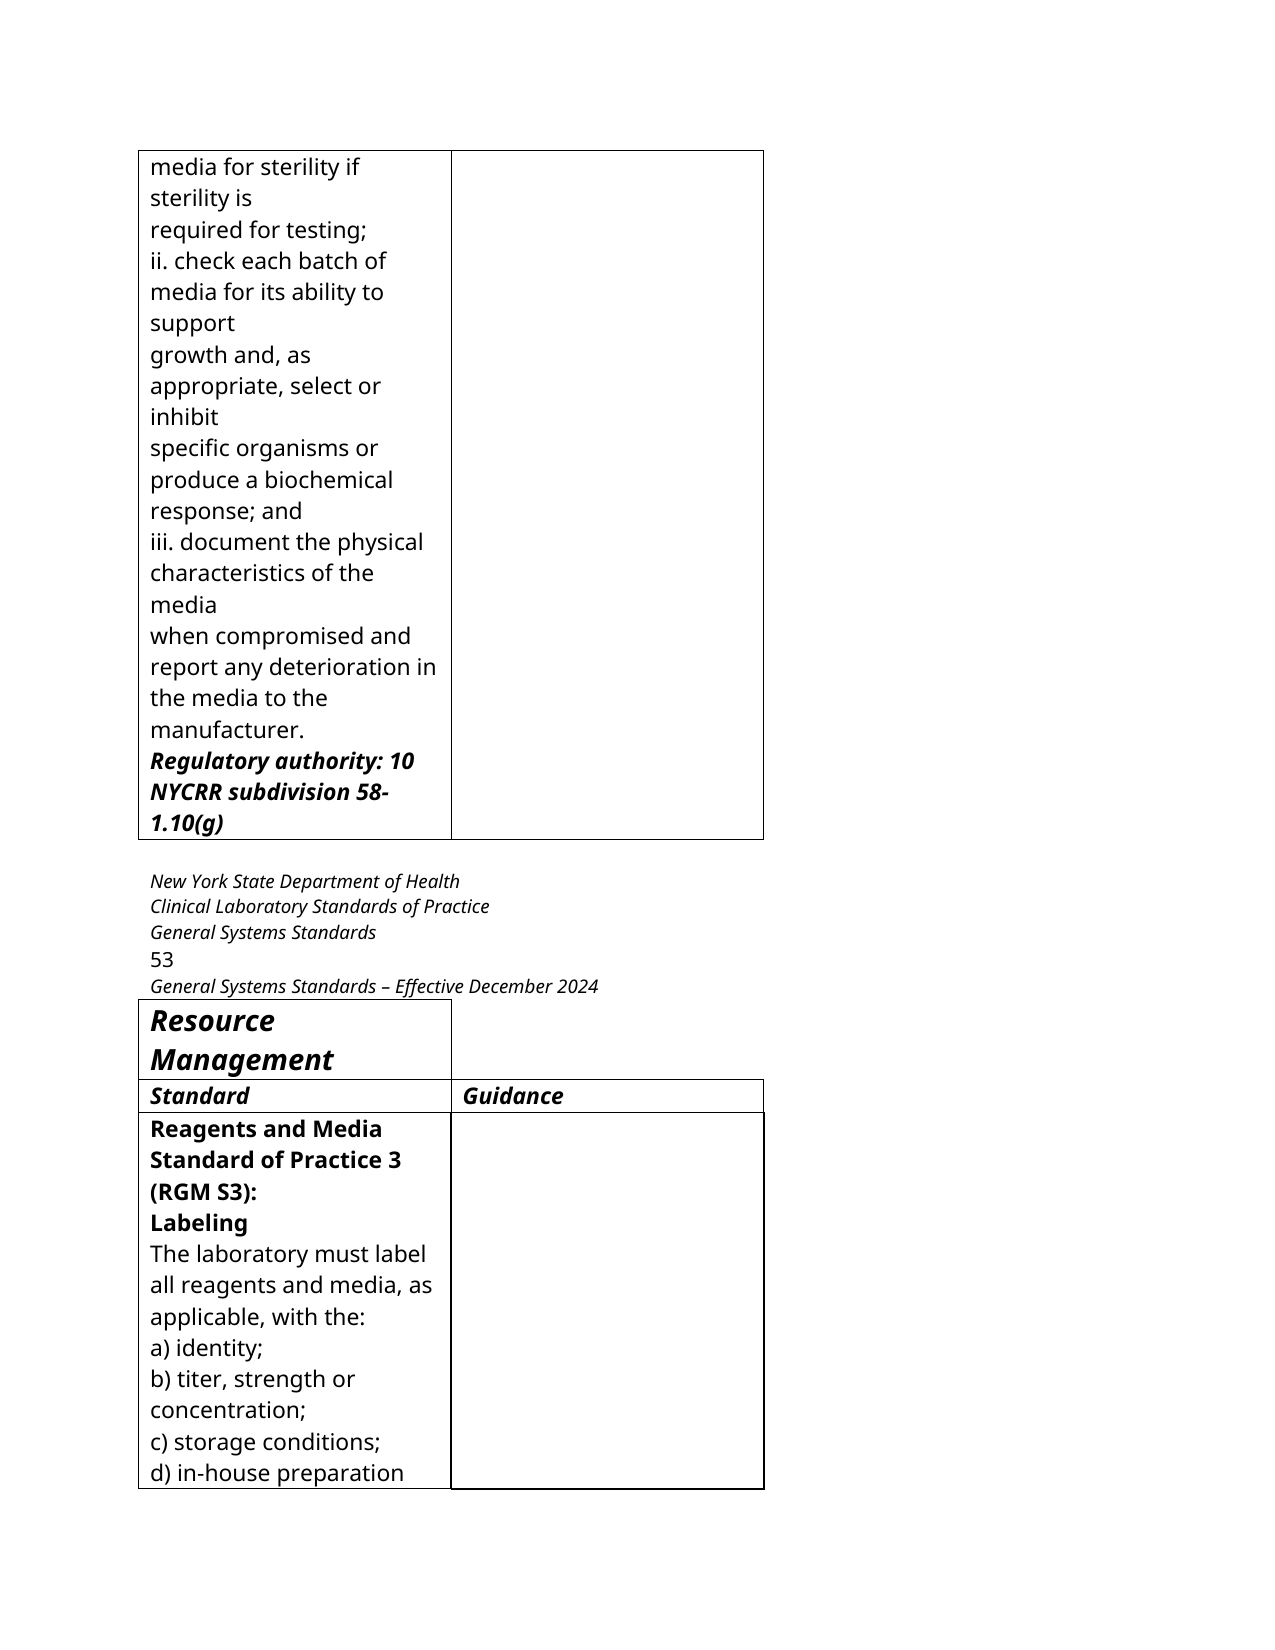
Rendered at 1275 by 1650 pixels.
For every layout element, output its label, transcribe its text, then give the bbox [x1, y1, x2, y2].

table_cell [139, 151, 451, 838]
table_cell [452, 151, 763, 838]
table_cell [139, 1113, 450, 1488]
table_cell Guidance [452, 1080, 763, 1112]
text New York State Department of Health Clinical Laboratory Standards of Practice General Systems Standards 53 General Systems Standards – Effective December 2024 [150, 839, 1125, 999]
table_cell Standard [139, 1080, 451, 1112]
table_header Resource Management [139, 1000, 451, 1079]
table_cell [452, 1113, 763, 1488]
